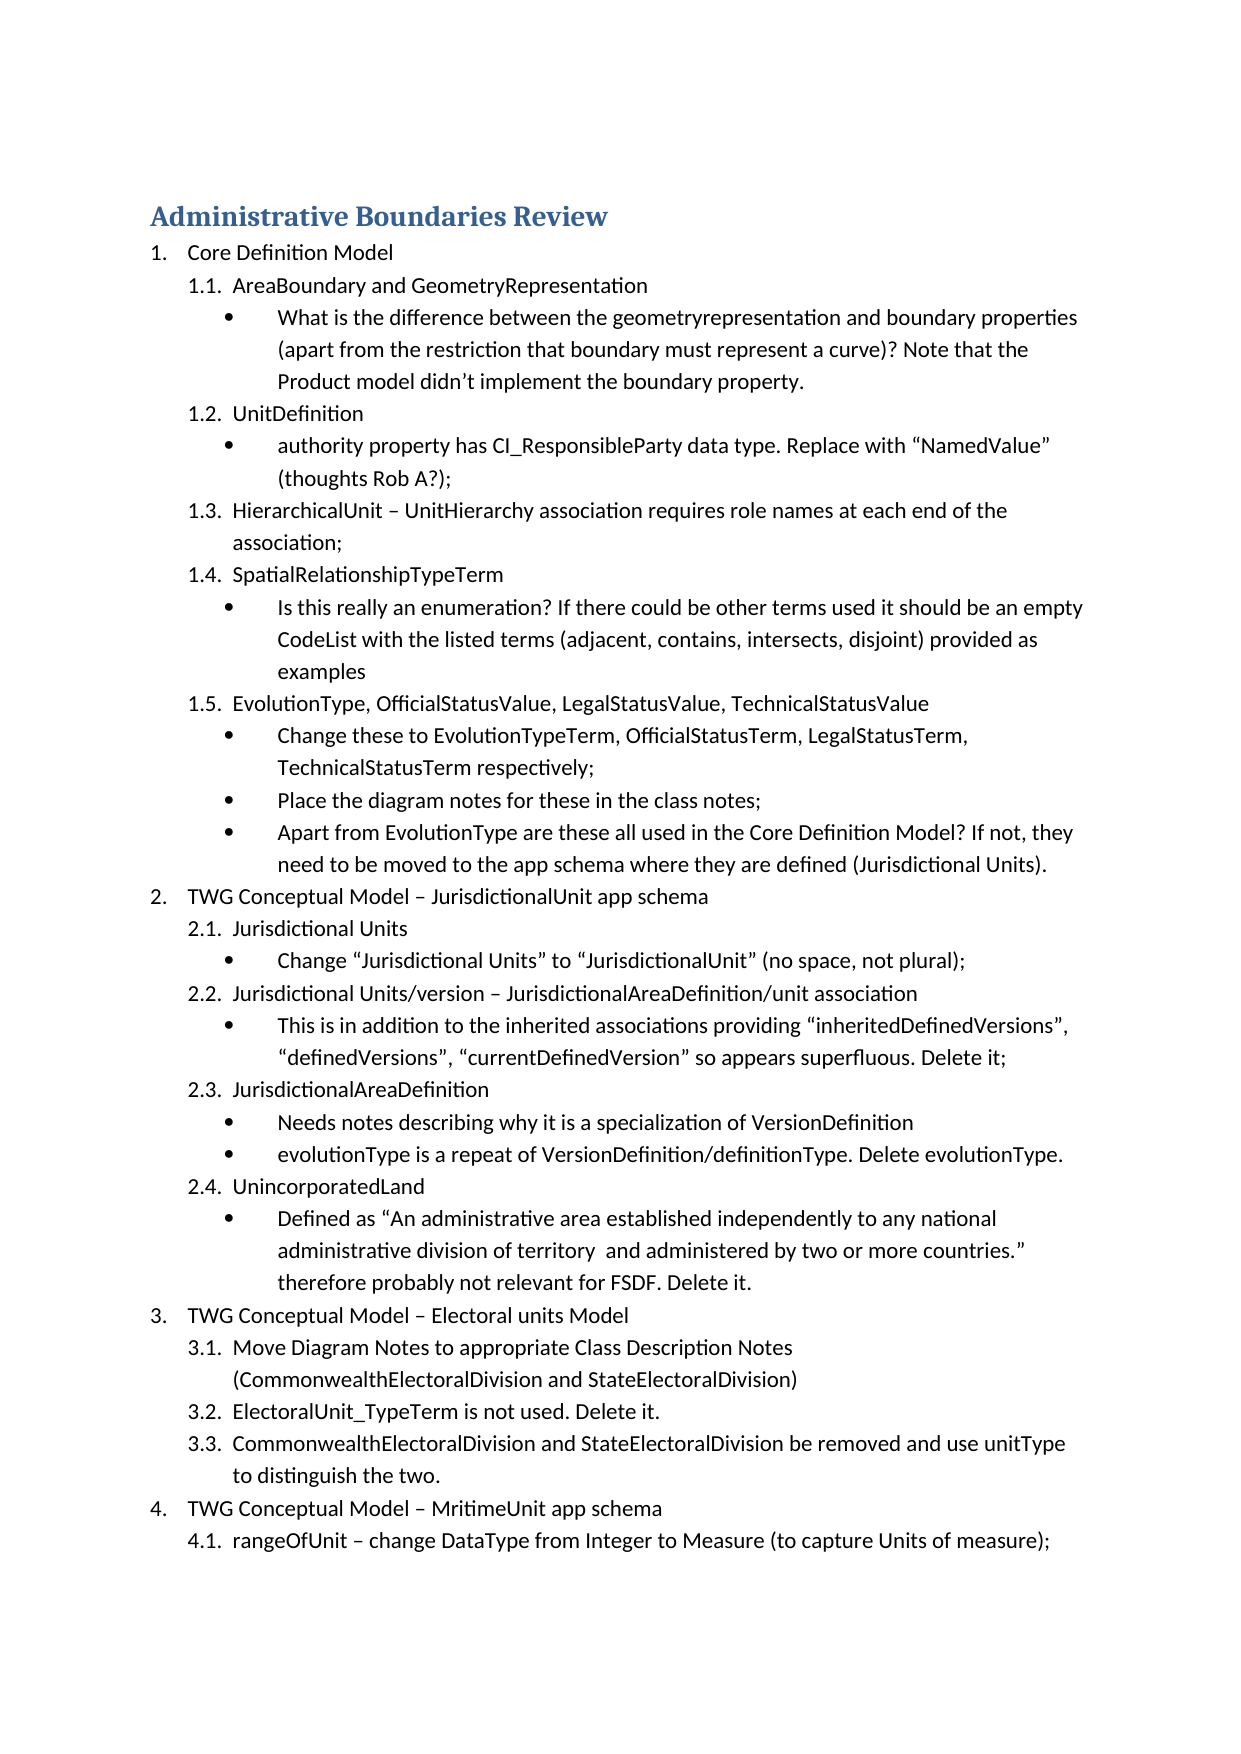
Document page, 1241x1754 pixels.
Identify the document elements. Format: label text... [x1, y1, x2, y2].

list Change “Jurisdictional Units” to “JurisdictionalUnit” (no space, not plural); [225, 947, 1090, 975]
list rangeOfUnit – change DataType from Integer to Measure (to capture Units of measure); [187, 1526, 1090, 1554]
list Place the diagram notes for these in the class notes; [225, 786, 1090, 814]
list JurisdictionalAreaDefinition [187, 1075, 1090, 1103]
list CommonwealthElectoralDivision and StateElectoralDivision be removed and use unitType to distinguish the two. [187, 1429, 1090, 1490]
subtitle Administrative Boundaries Review [150, 200, 1090, 233]
list UnitDefinition [187, 399, 1090, 427]
list Move Diagram Notes to appropriate Class Description Notes (CommonwealthElectoralDivision and StateElectoralDivision) [187, 1333, 1090, 1393]
list Jurisdictional Units/version – JurisdictionalAreaDefinition/unit association [187, 979, 1090, 1007]
list Core Definition Model [150, 238, 1090, 267]
list Needs notes describing why it is a specialization of VersionDefinition [225, 1108, 1090, 1136]
list EvolutionType, OfficialStatusValue, LegalStatusValue, TechnicalStatusValue [187, 689, 1090, 717]
list ElectoralUnit_TypeTerm is not used. Delete it. [187, 1397, 1090, 1425]
list HierarchicalUnit – UnitHierarchy association requires role names at each end of the association; [187, 496, 1090, 556]
list SpatialRelationshipTypeTerm [187, 560, 1090, 588]
list TWG Conceptual Model – JurisdictionalUnit app schema [150, 882, 1090, 910]
list TWG Conceptual Model – Electoral units Model [150, 1301, 1090, 1329]
list Apart from EvolutionType are these all used in the Core Definition Model? If not, they need to be moved to the app schema where they are defined (Jurisdictional Units). [225, 818, 1090, 878]
list UnincorporatedLand [187, 1172, 1090, 1200]
list AreaBoundary and GeometryRepresentation [187, 271, 1090, 299]
list Defined as “An administrative area established independently to any national administrative division of territory and administered by two or more countries.” therefore probably not relevant for FSDF. Delete it. [225, 1204, 1090, 1297]
list What is the difference between the geometryrepresentation and boundary properties (apart from the restriction that boundary must represent a curve)? Note that the Product model didn’t implement the boundary property. [225, 303, 1090, 395]
list authority property has CI_ResponsibleParty data type. Replace with “NamedValue” (thoughts Rob A?); [225, 432, 1090, 492]
list Jurisdictional Units [187, 914, 1090, 942]
list This is in addition to the inherited associations providing “inheritedDefinedVersions”, “definedVersions”, “currentDefinedVersion” so appears superfluous. Delete it; [225, 1011, 1090, 1071]
list Change these to EvolutionTypeTerm, OfficialStatusTerm, LegalStatusTerm, TechnicalStatusTerm respectively; [225, 721, 1090, 782]
list evolutionType is a repeat of VersionDefinition/definitionType. Delete evolutionType. [225, 1140, 1090, 1168]
list TWG Conceptual Model – MritimeUnit app schema [150, 1494, 1090, 1522]
list Is this really an enumeration? If there could be other terms used it should be an empty CodeList with the listed terms (adjacent, contains, intersects, disjoint) provided as examples [225, 593, 1090, 685]
